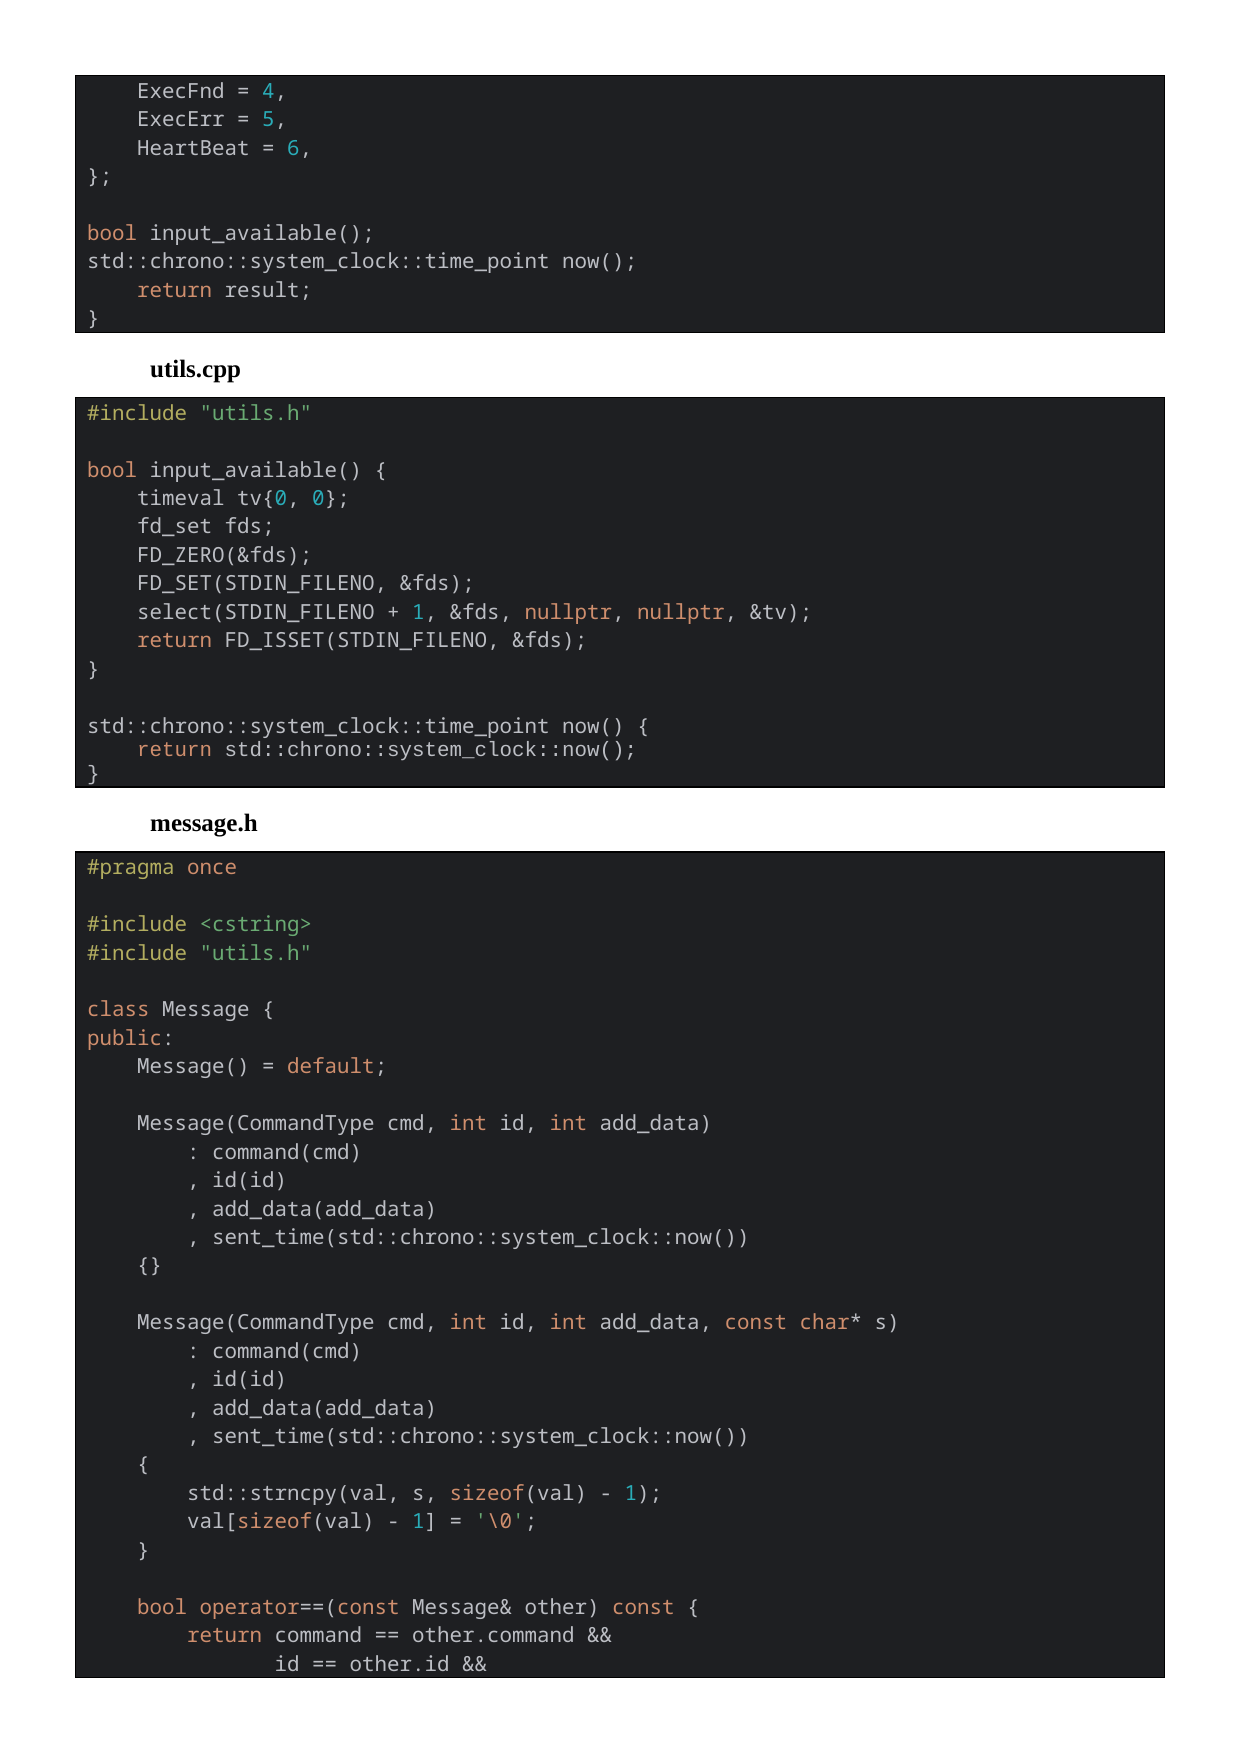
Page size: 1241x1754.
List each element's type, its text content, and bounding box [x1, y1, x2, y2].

table_header #include "utils.h" bool input_available() { timeval tv{0, 0}; fd_set fds; FD_ZERO(&fds); FD_SET(STDIN_FILENO, &fds); select(STDIN_FILENO + 1, &fds, nullptr, nullptr, &tv); return FD_ISSET(STDIN_FILENO, &fds); } std::chrono::system_clock::time_point now() { return std::chrono::system_clock::now(); } [76, 398, 1164, 786]
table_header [76, 853, 1164, 1677]
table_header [76, 76, 1164, 332]
text utils.cpp [75, 354, 1165, 383]
text message.h [75, 808, 1165, 837]
